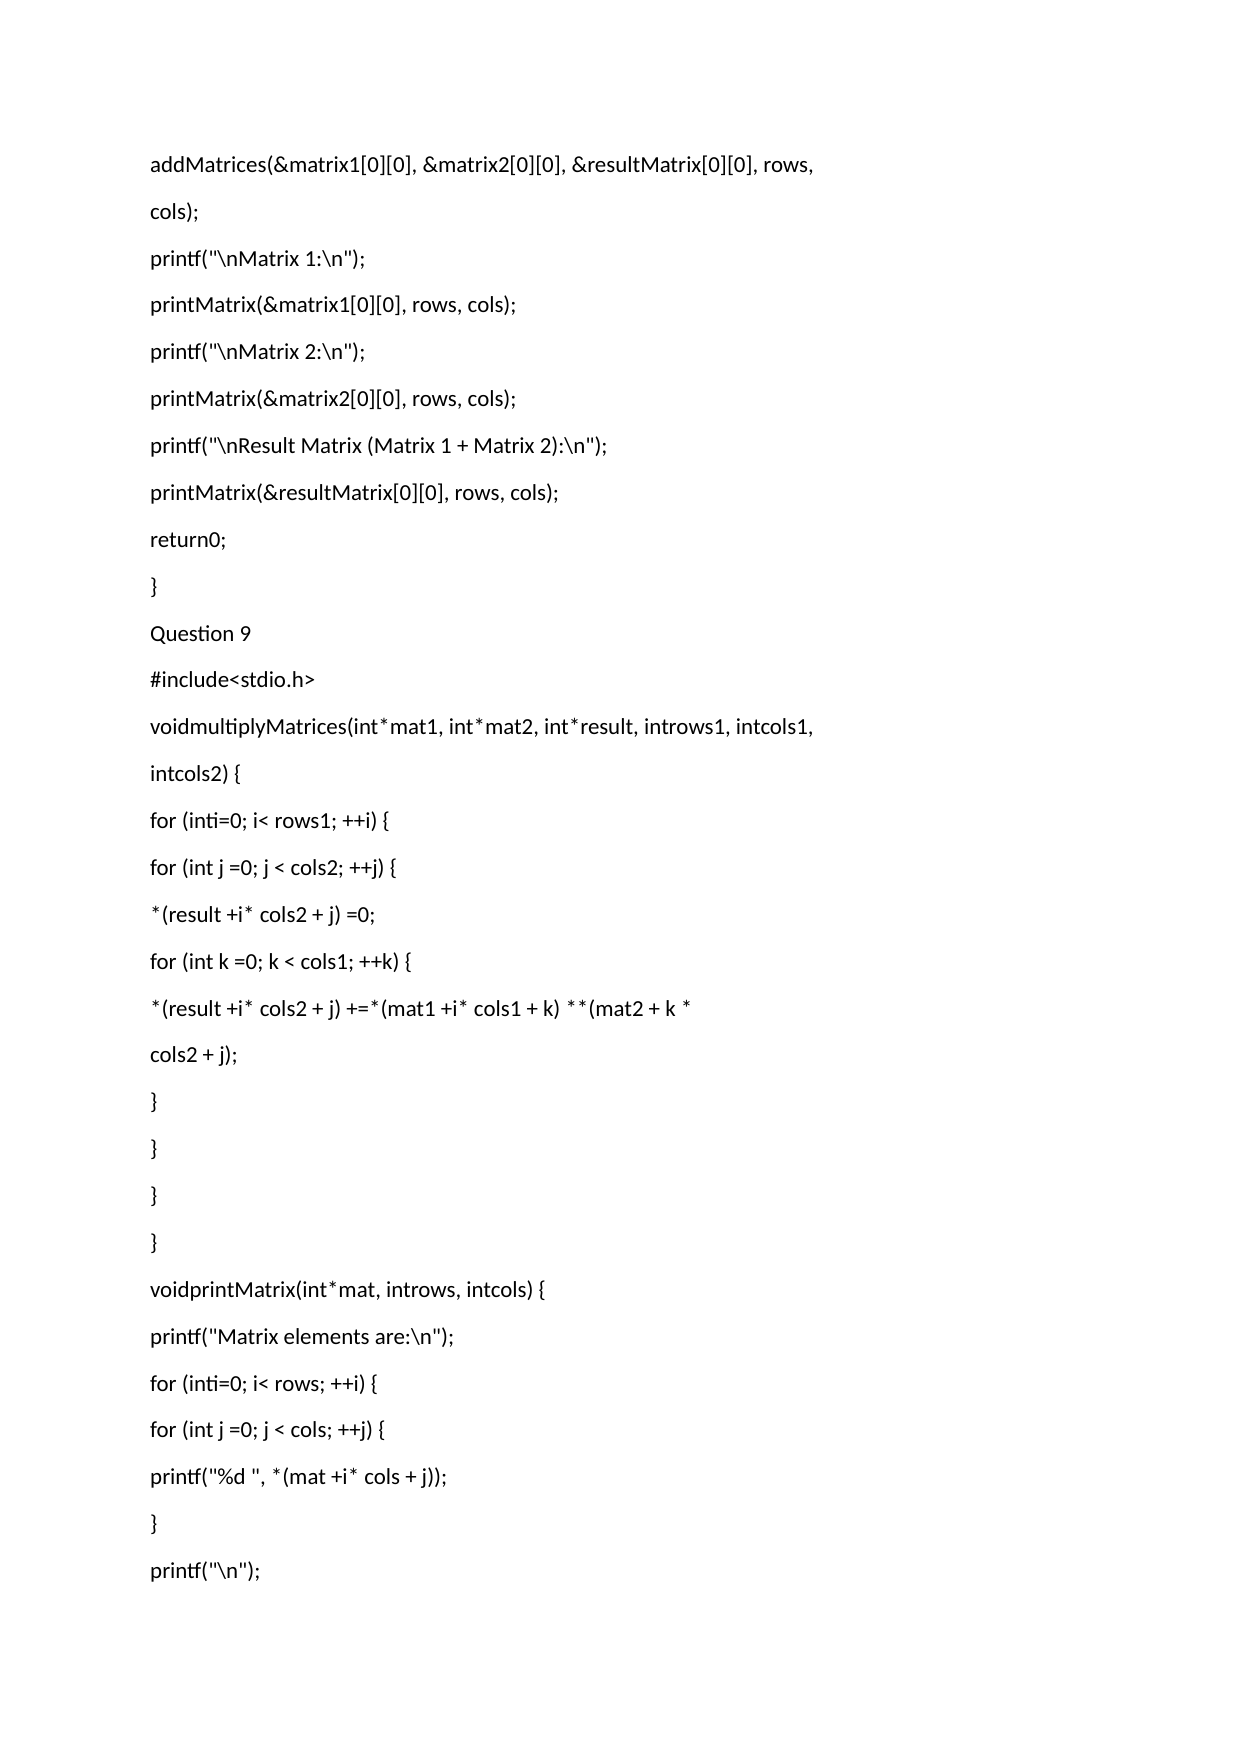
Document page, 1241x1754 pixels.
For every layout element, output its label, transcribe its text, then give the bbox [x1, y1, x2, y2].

text cols); [150, 197, 1090, 225]
text voidmultiplyMatrices(int*mat1, int*mat2, int*result, introws1, intcols1, [150, 712, 1090, 741]
text printMatrix(&matrix2[0][0], rows, cols); [150, 384, 1090, 412]
text for (int k =0; k < cols1; ++k) { [150, 947, 1090, 975]
text } [150, 1134, 1090, 1162]
text } [150, 1181, 1090, 1209]
text voidprintMatrix(int*mat, introws, intcols) { [150, 1275, 1090, 1303]
text cols2 + j); [150, 1041, 1090, 1069]
text for (inti=0; i< rows; ++i) { [150, 1369, 1090, 1397]
text printf("\nMatrix 1:\n"); [150, 244, 1090, 272]
text printf("\nResult Matrix (Matrix 1 + Matrix 2):\n"); [150, 431, 1090, 459]
text for (inti=0; i< rows1; ++i) { [150, 806, 1090, 834]
text #include<stdio.h> [150, 666, 1090, 694]
text } [150, 1228, 1090, 1256]
text printf("\n"); [150, 1556, 1090, 1584]
text printMatrix(&matrix1[0][0], rows, cols); [150, 291, 1090, 319]
text intcols2) { [150, 759, 1090, 787]
text printf("%d ", *(mat +i* cols + j)); [150, 1462, 1090, 1491]
text addMatrices(&matrix1[0][0], &matrix2[0][0], &resultMatrix[0][0], rows, [150, 150, 1090, 178]
text } [150, 1509, 1090, 1537]
text printf("\nMatrix 2:\n"); [150, 337, 1090, 366]
text *(result +i* cols2 + j) +=*(mat1 +i* cols1 + k) **(mat2 + k * [150, 994, 1090, 1022]
text Question 9 [150, 619, 1090, 647]
text } [150, 1087, 1090, 1116]
text for (int j =0; j < cols; ++j) { [150, 1416, 1090, 1444]
text printMatrix(&resultMatrix[0][0], rows, cols); [150, 478, 1090, 506]
text } [150, 572, 1090, 600]
text return0; [150, 525, 1090, 553]
text printf("Matrix elements are:\n"); [150, 1322, 1090, 1350]
text *(result +i* cols2 + j) =0; [150, 900, 1090, 928]
text for (int j =0; j < cols2; ++j) { [150, 853, 1090, 881]
